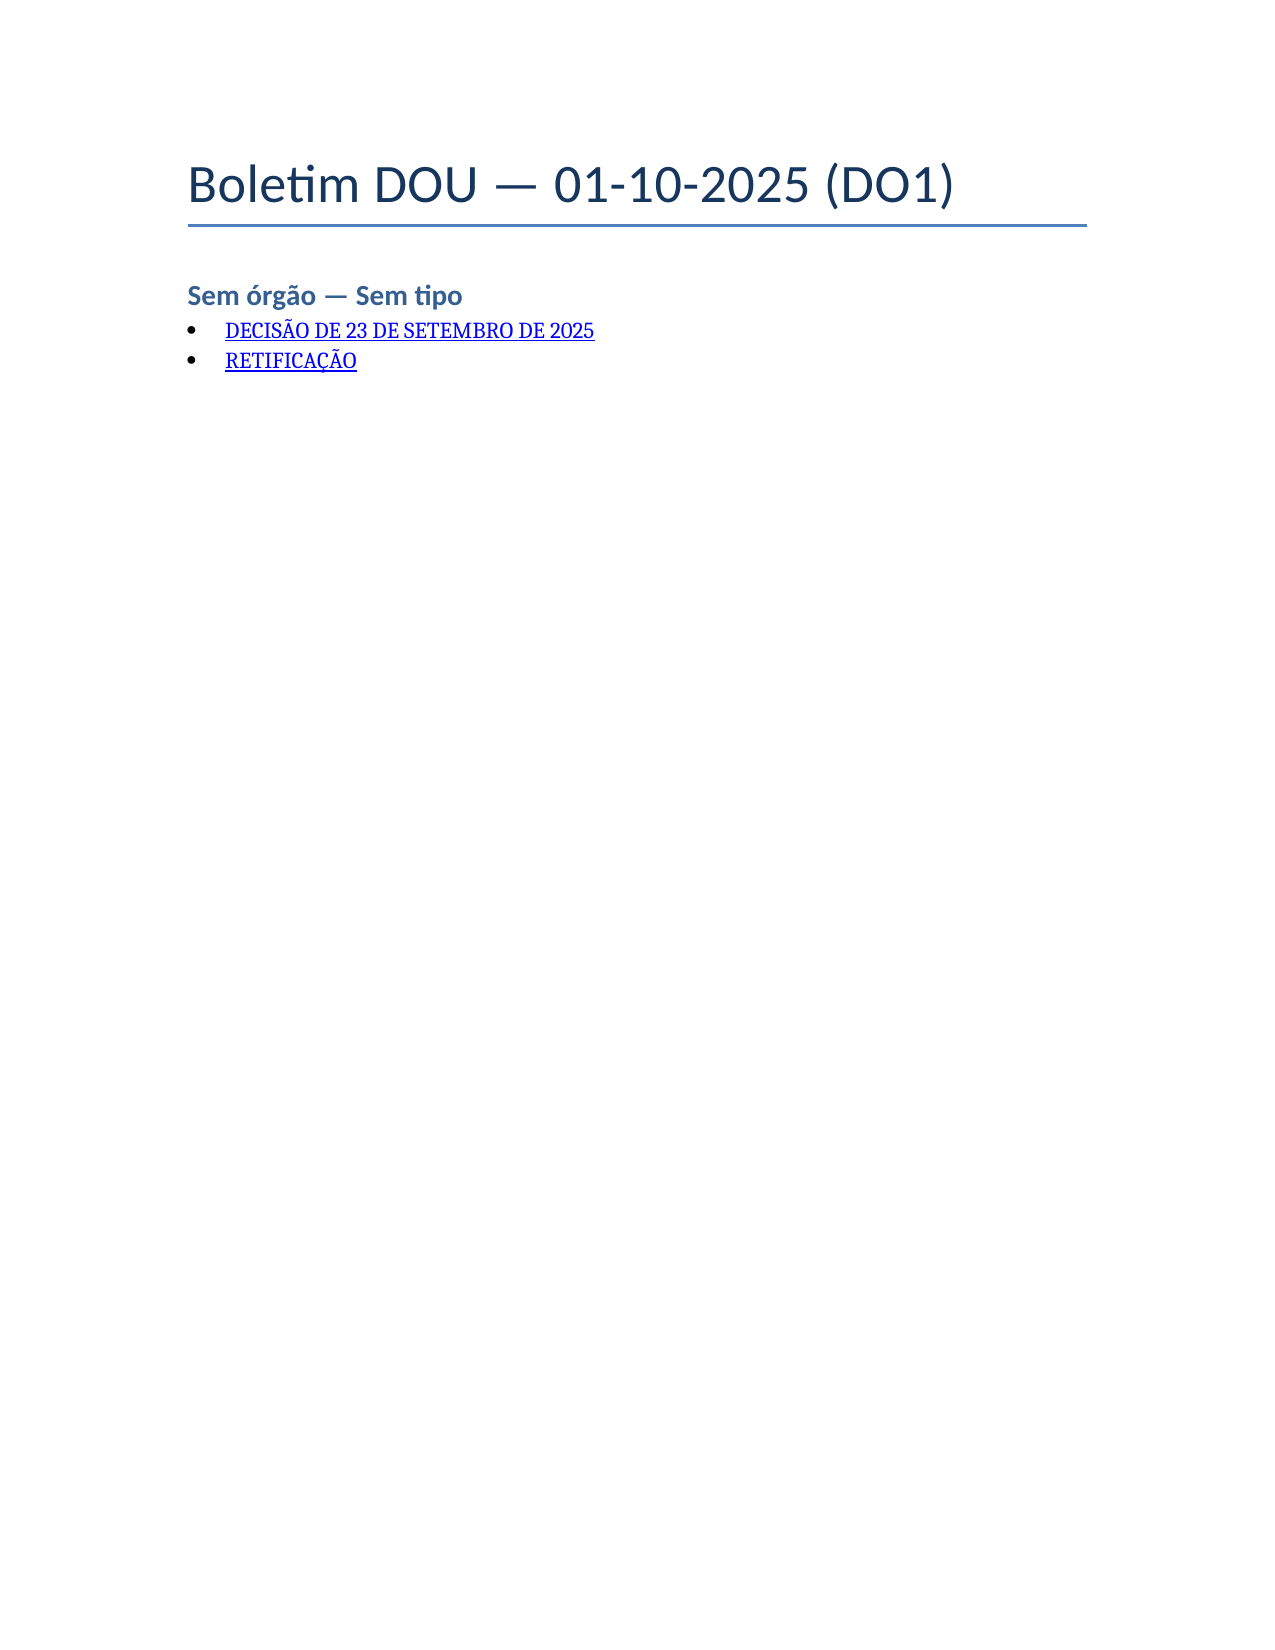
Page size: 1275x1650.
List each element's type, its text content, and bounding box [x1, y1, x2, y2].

title Boletim DOU — 01-10-2025 (DO1) [187, 150, 1087, 227]
subtitle Sem órgão — Sem tipo [187, 277, 1087, 312]
list RETIFICAÇÃO [187, 348, 1087, 374]
list DECISÃO DE 23 DE SETEMBRO DE 2025 [187, 317, 1087, 344]
